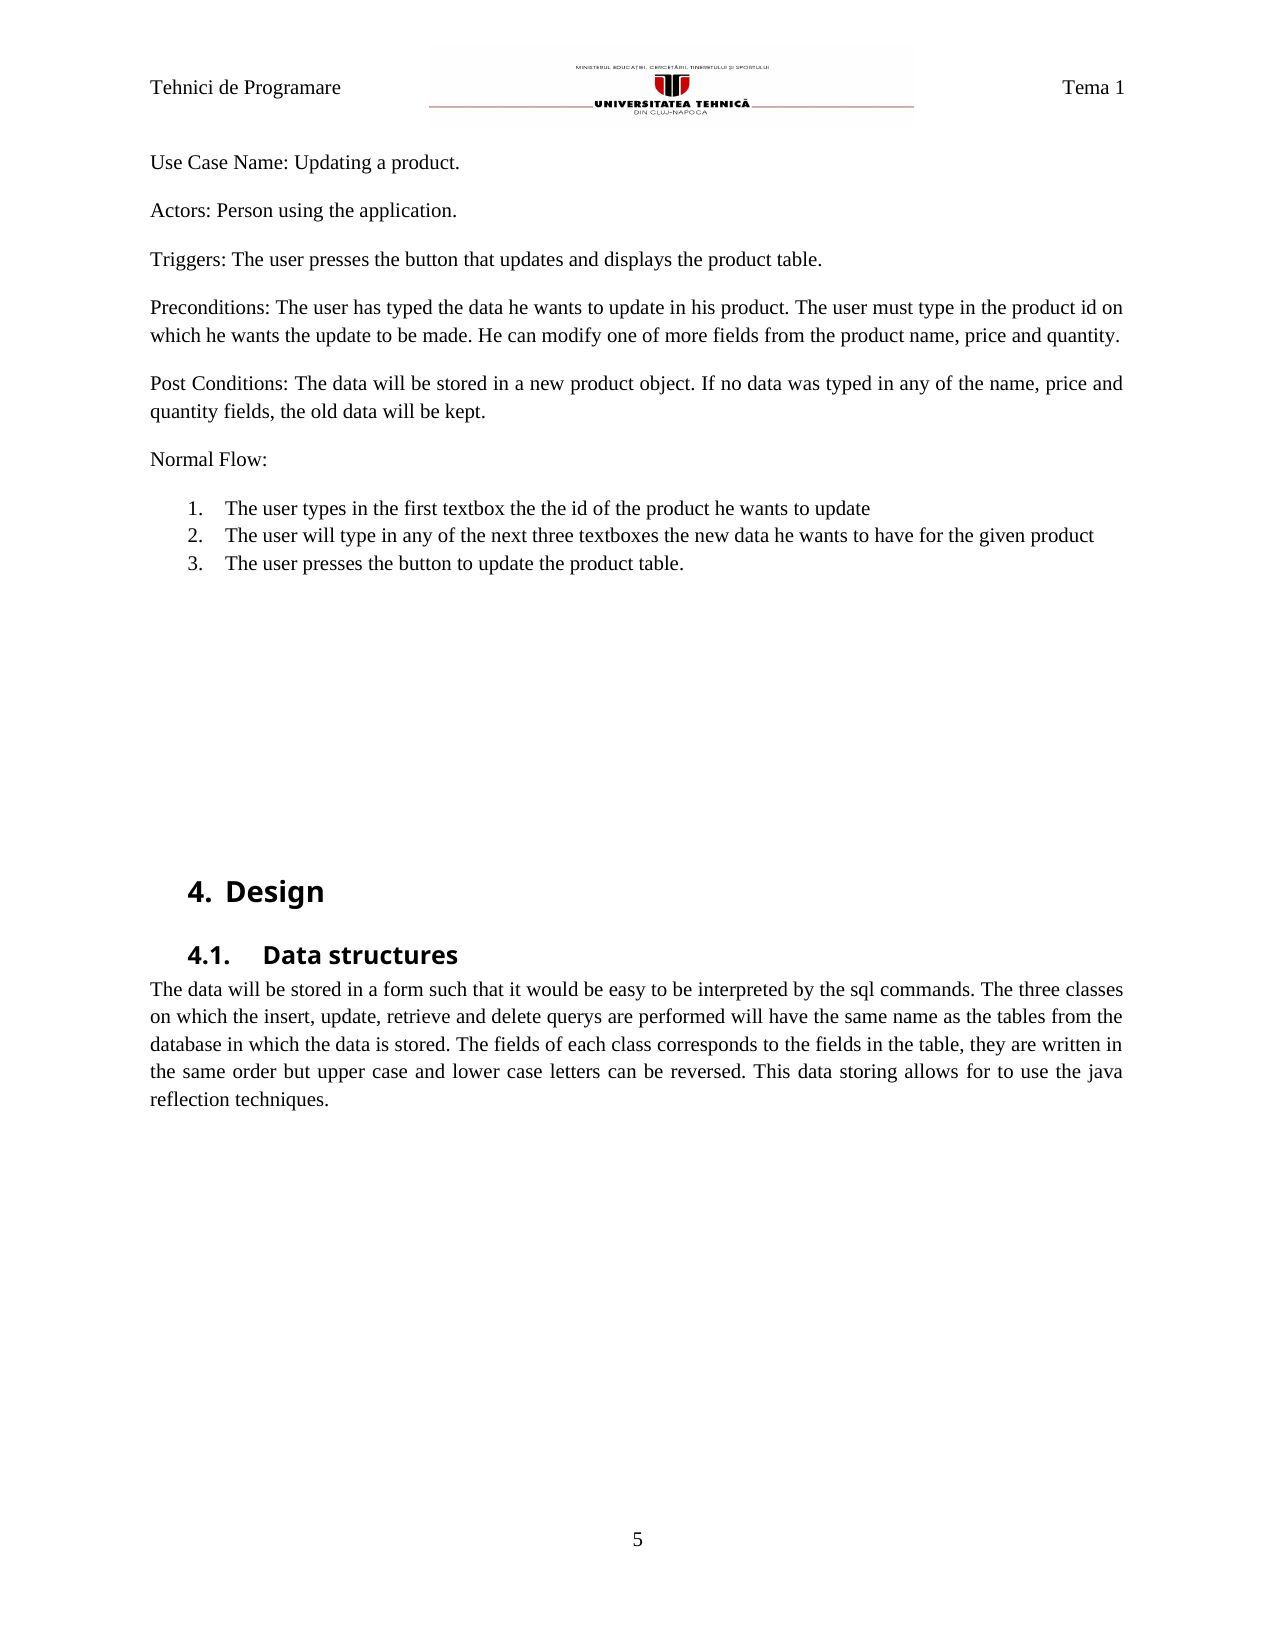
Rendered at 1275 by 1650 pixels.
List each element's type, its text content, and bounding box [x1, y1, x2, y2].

text Use Case Name: Updating a product. [150, 150, 1125, 174]
subtitle Design [187, 871, 1125, 911]
text Post Conditions: The data will be stored in a new product object. If no data was typed in any of the name, price and quantity fields, the old data will be kept. [150, 371, 1125, 423]
list The user presses the button to update the product table. [187, 551, 1125, 575]
list The user types in the first textbox the the id of the product he wants to update [187, 496, 1125, 520]
picture [429, 45, 915, 126]
list The user will type in any of the next three textboxes the new data he wants to have for the given product [187, 523, 1125, 547]
text Normal Flow: [150, 447, 1125, 471]
text The data will be stored in a form such that it would be easy to be interpreted by the sql commands. The three classes on which the insert, update, retrieve and delete querys are performed will have the same name as the tables from the database in which the data is stored. The fields of each class corresponds to the fields in the table, they are written in the same order but upper case and lower case letters can be reversed. This data storing allows for to use the java reflection techniques. [150, 976, 1125, 1111]
text Triggers: The user presses the button that updates and displays the product table. [150, 247, 1125, 271]
text Actors: Person using the application. [150, 198, 1125, 222]
text Preconditions: The user has typed the data he wants to update in his product. The user must type in the product id on which he wants the update to be made. He can modify one of more fields from the product name, price and quantity. [150, 295, 1125, 347]
subtitle Data structures [187, 937, 1125, 971]
